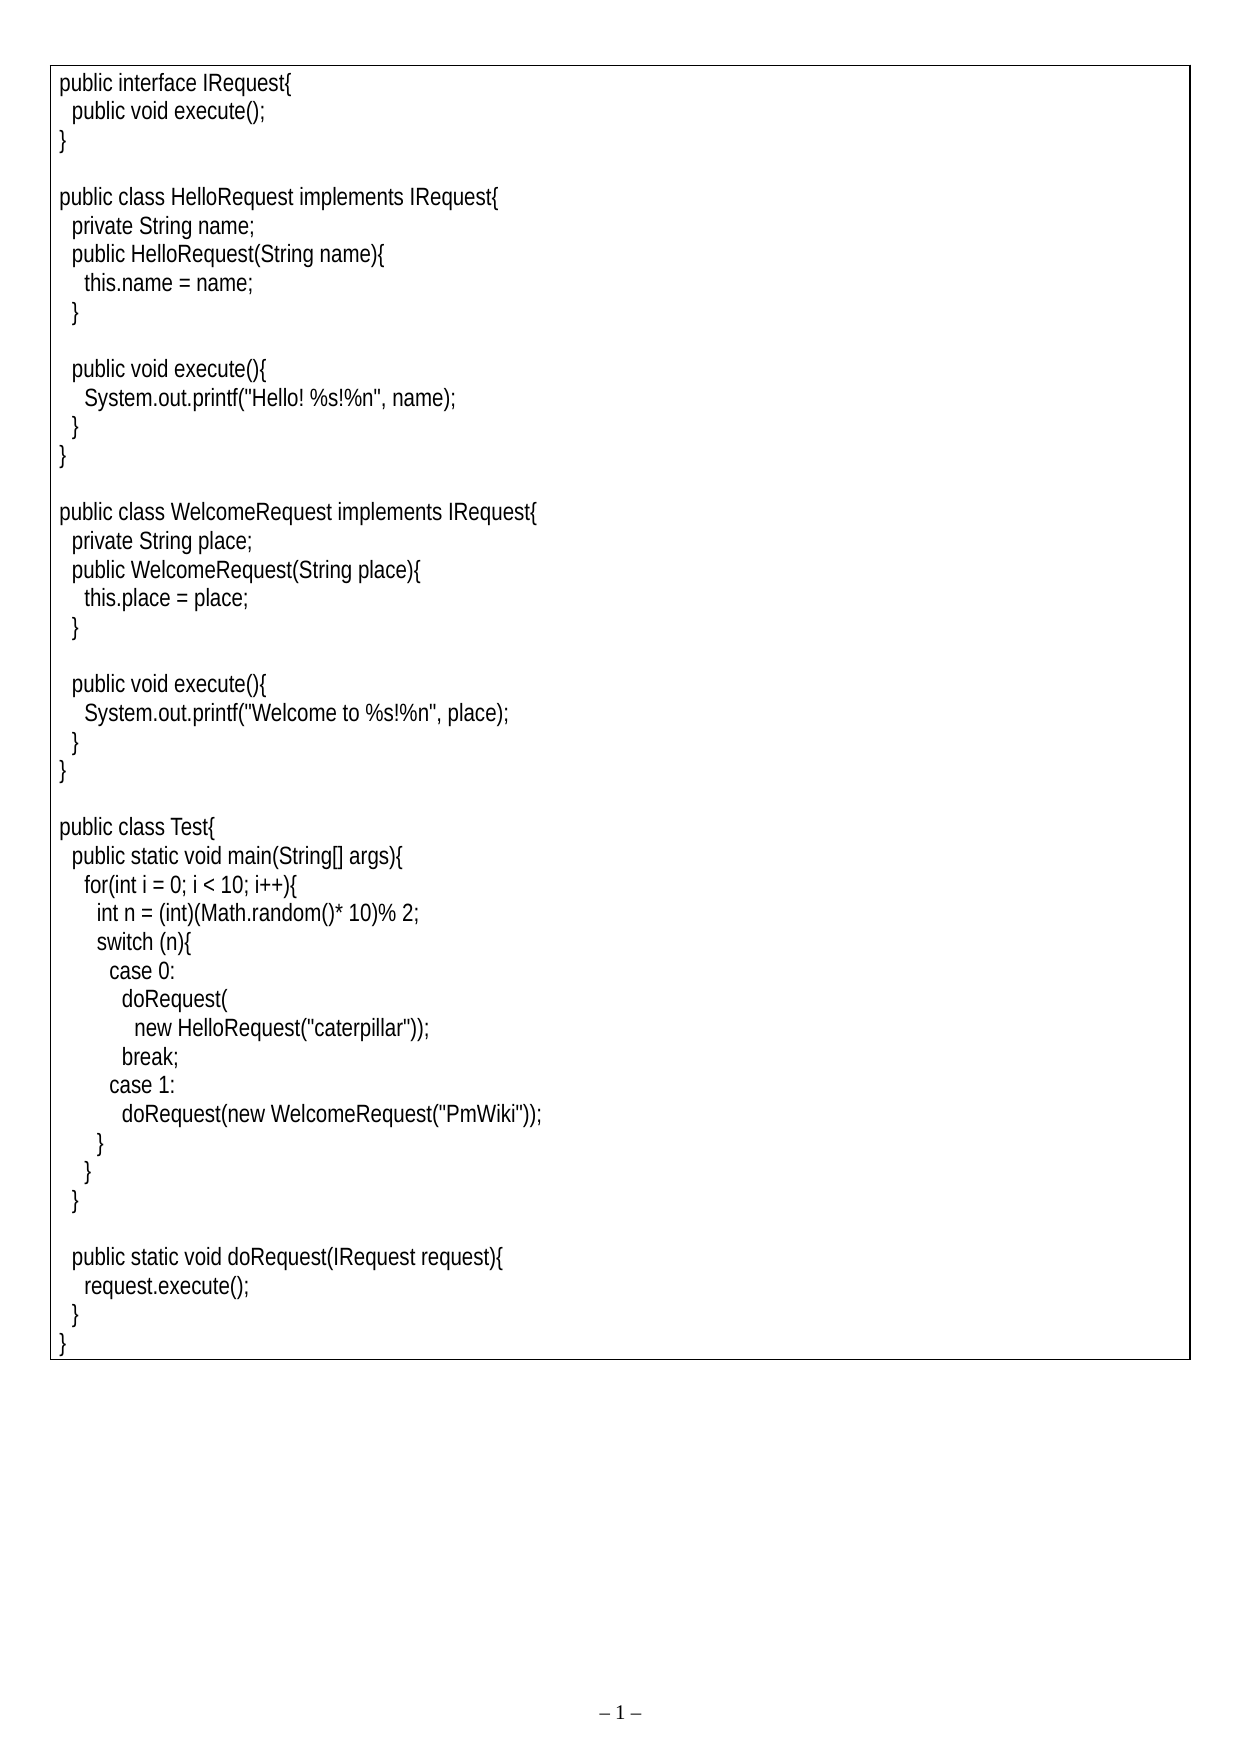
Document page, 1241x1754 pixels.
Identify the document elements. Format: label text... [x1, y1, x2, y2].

text public void execute(){ [59, 354, 1181, 383]
text } [59, 1185, 1181, 1213]
text } [59, 612, 1181, 641]
text doRequest(new WelcomeRequest("PmWiki")); [59, 1099, 1181, 1127]
text switch (n){ [59, 927, 1181, 956]
text } [59, 1127, 1181, 1156]
text private String name; [59, 211, 1181, 239]
text for(int i = 0; i < 10; i++){ [59, 870, 1181, 898]
text System.out.printf("Hello! %s!%n", name); [59, 383, 1181, 411]
text public interface IRequest{ [51, 66, 1189, 96]
text } [51, 1325, 1189, 1359]
text } [59, 1156, 1181, 1185]
text doRequest( [59, 984, 1181, 1013]
text public WelcomeRequest(String place){ [59, 554, 1181, 583]
text public static void doRequest(IRequest request){ [59, 1242, 1181, 1271]
text this.name = name; [59, 268, 1181, 297]
text public class WelcomeRequest implements IRequest{ [59, 497, 1181, 526]
text public class HelloRequest implements IRequest{ [59, 182, 1181, 211]
text } [59, 125, 1181, 153]
text public HelloRequest(String name){ [59, 239, 1181, 268]
text public static void main(String[] args){ [59, 841, 1181, 870]
text public void execute(){ [59, 669, 1181, 698]
text case 1: [59, 1070, 1181, 1099]
text } [59, 726, 1181, 755]
text request.execute(); [59, 1271, 1181, 1299]
text System.out.printf("Welcome to %s!%n", place); [59, 698, 1181, 726]
text private String place; [59, 526, 1181, 554]
text int n = (int)(Math.random()* 10)% 2; [59, 898, 1181, 927]
text break; [59, 1042, 1181, 1070]
text this.place = place; [59, 583, 1181, 612]
text } [59, 297, 1181, 325]
text case 0: [59, 956, 1181, 984]
text public void execute(); [59, 96, 1181, 125]
text } [59, 440, 1181, 469]
text new HelloRequest("caterpillar")); [59, 1013, 1181, 1042]
text } [59, 1299, 1181, 1325]
text } [59, 755, 1181, 784]
text public class Test{ [59, 812, 1181, 841]
text } [59, 411, 1181, 440]
